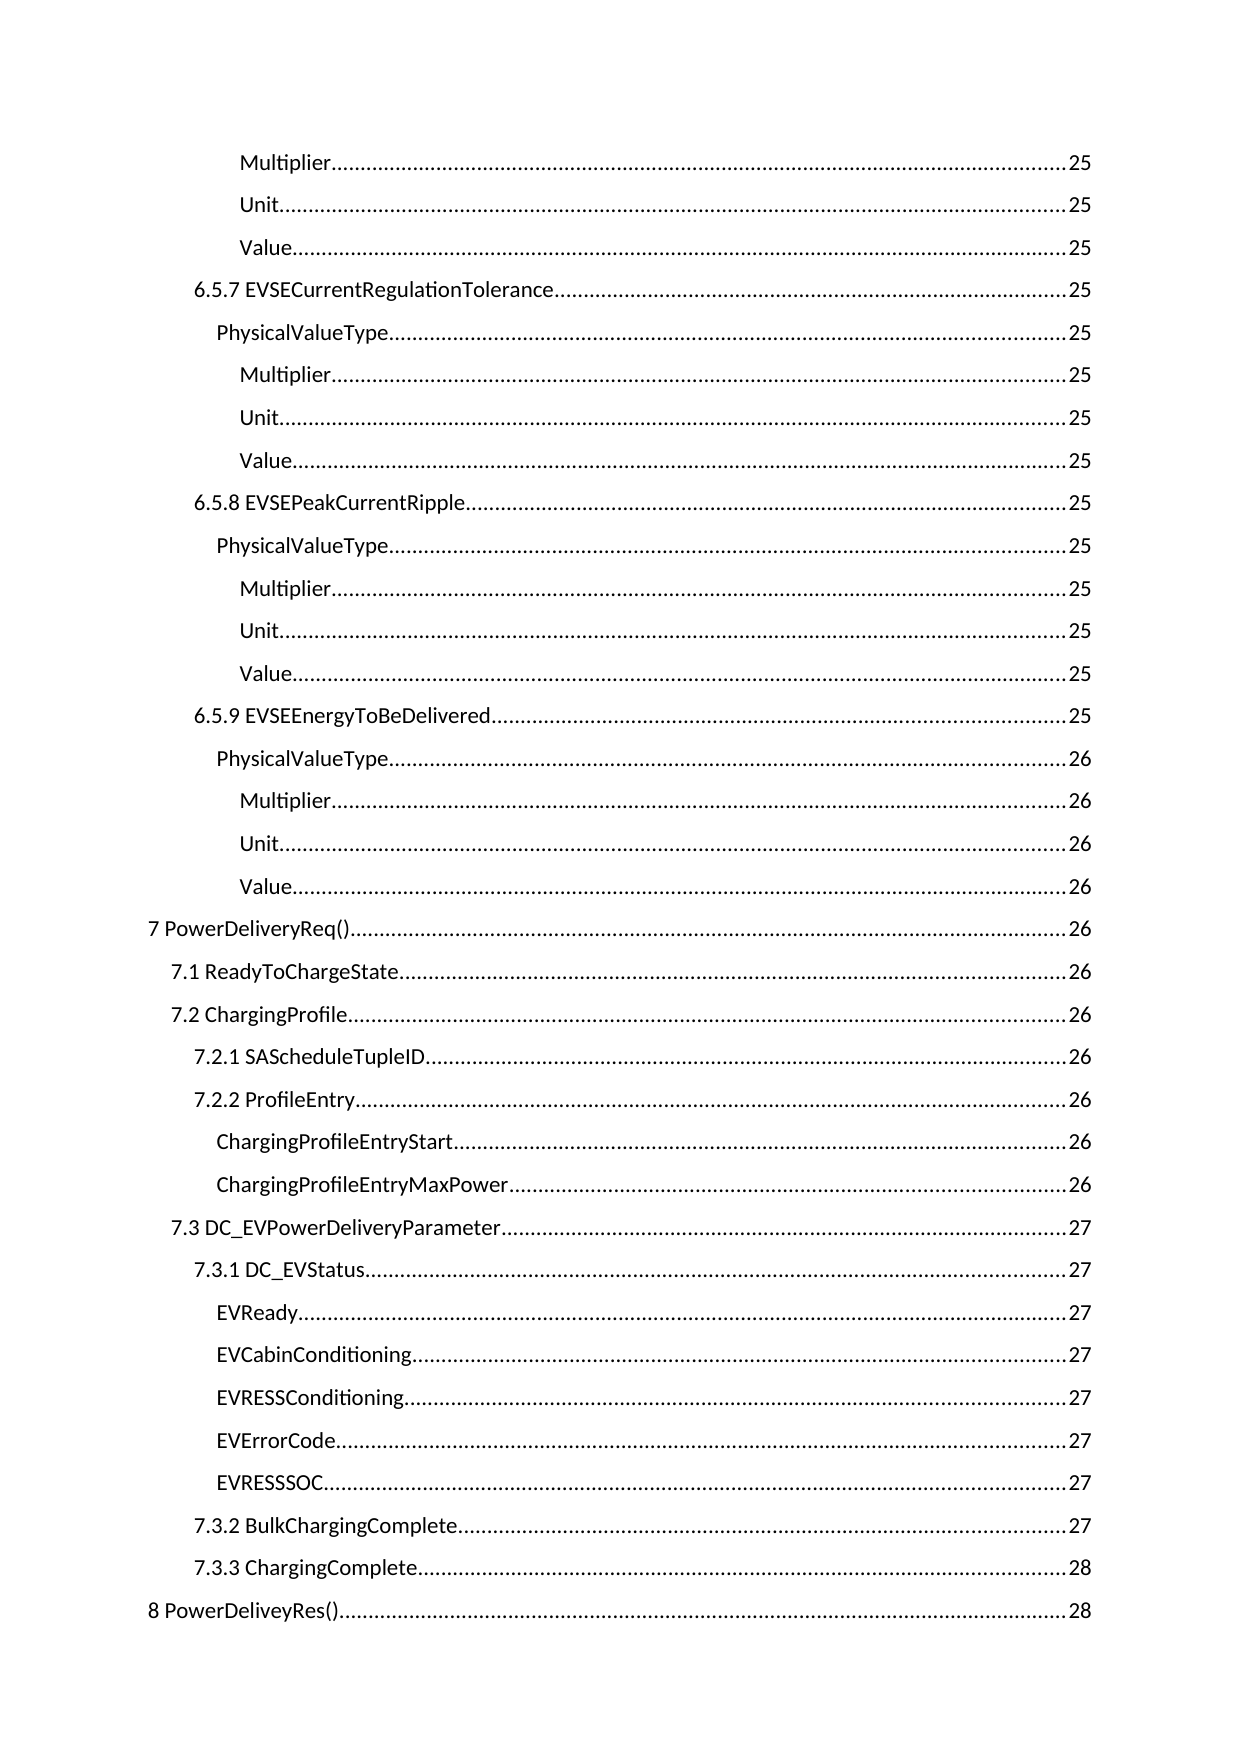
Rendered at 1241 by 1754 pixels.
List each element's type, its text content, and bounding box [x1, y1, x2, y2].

text ChargingProfileEntryMaxPower 26 [216, 1170, 1093, 1198]
text ChargingProfileEntryStart 26 [216, 1127, 1093, 1156]
text PhysicalValueType 26 [216, 744, 1093, 772]
text 7.3.2 BulkChargingComplete 27 [193, 1511, 1093, 1539]
text 6.5.7 EVSECurrentRegulationTolerance 25 [193, 275, 1093, 303]
text 7.3.3 ChargingComplete 28 [193, 1553, 1093, 1582]
text PhysicalValueType 25 [216, 531, 1093, 559]
text 7.3.1 DC_EVStatus 27 [193, 1255, 1093, 1283]
text 8 PowerDeliveyRes() 28 [148, 1596, 1093, 1624]
text Unit 25 [239, 616, 1093, 644]
text Multiplier 25 [239, 574, 1093, 602]
text 6.5.8 EVSEPeakCurrentRipple 25 [193, 488, 1093, 516]
text 7.1 ReadyToChargeState 26 [171, 957, 1093, 985]
text 7.2.2 ProfileEntry 26 [193, 1085, 1093, 1113]
text PhysicalValueType 25 [216, 318, 1093, 346]
text Value 26 [239, 872, 1093, 900]
text Unit 25 [239, 190, 1093, 218]
text Multiplier 25 [239, 148, 1093, 176]
text Multiplier 25 [239, 361, 1093, 389]
text 6.5.9 EVSEEnergyToBeDelivered 25 [193, 701, 1093, 729]
text EVReady 27 [216, 1298, 1093, 1326]
text EVRESSConditioning 27 [216, 1383, 1093, 1411]
text EVRESSSOC 27 [216, 1468, 1093, 1496]
text 7 PowerDeliveryReq() 26 [148, 914, 1093, 942]
text EVErrorCode 27 [216, 1426, 1093, 1454]
text 7.2 ChargingProfile 26 [171, 1000, 1093, 1028]
text 7.2.1 SAScheduleTupleID 26 [193, 1042, 1093, 1070]
text 7.3 DC_EVPowerDeliveryParameter 27 [171, 1213, 1093, 1241]
text Value 25 [239, 233, 1093, 261]
text Multiplier 26 [239, 787, 1093, 815]
text Value 25 [239, 659, 1093, 687]
text Unit 26 [239, 829, 1093, 857]
text Unit 25 [239, 403, 1093, 431]
text Value 25 [239, 446, 1093, 474]
text EVCabinConditioning 27 [216, 1341, 1093, 1368]
